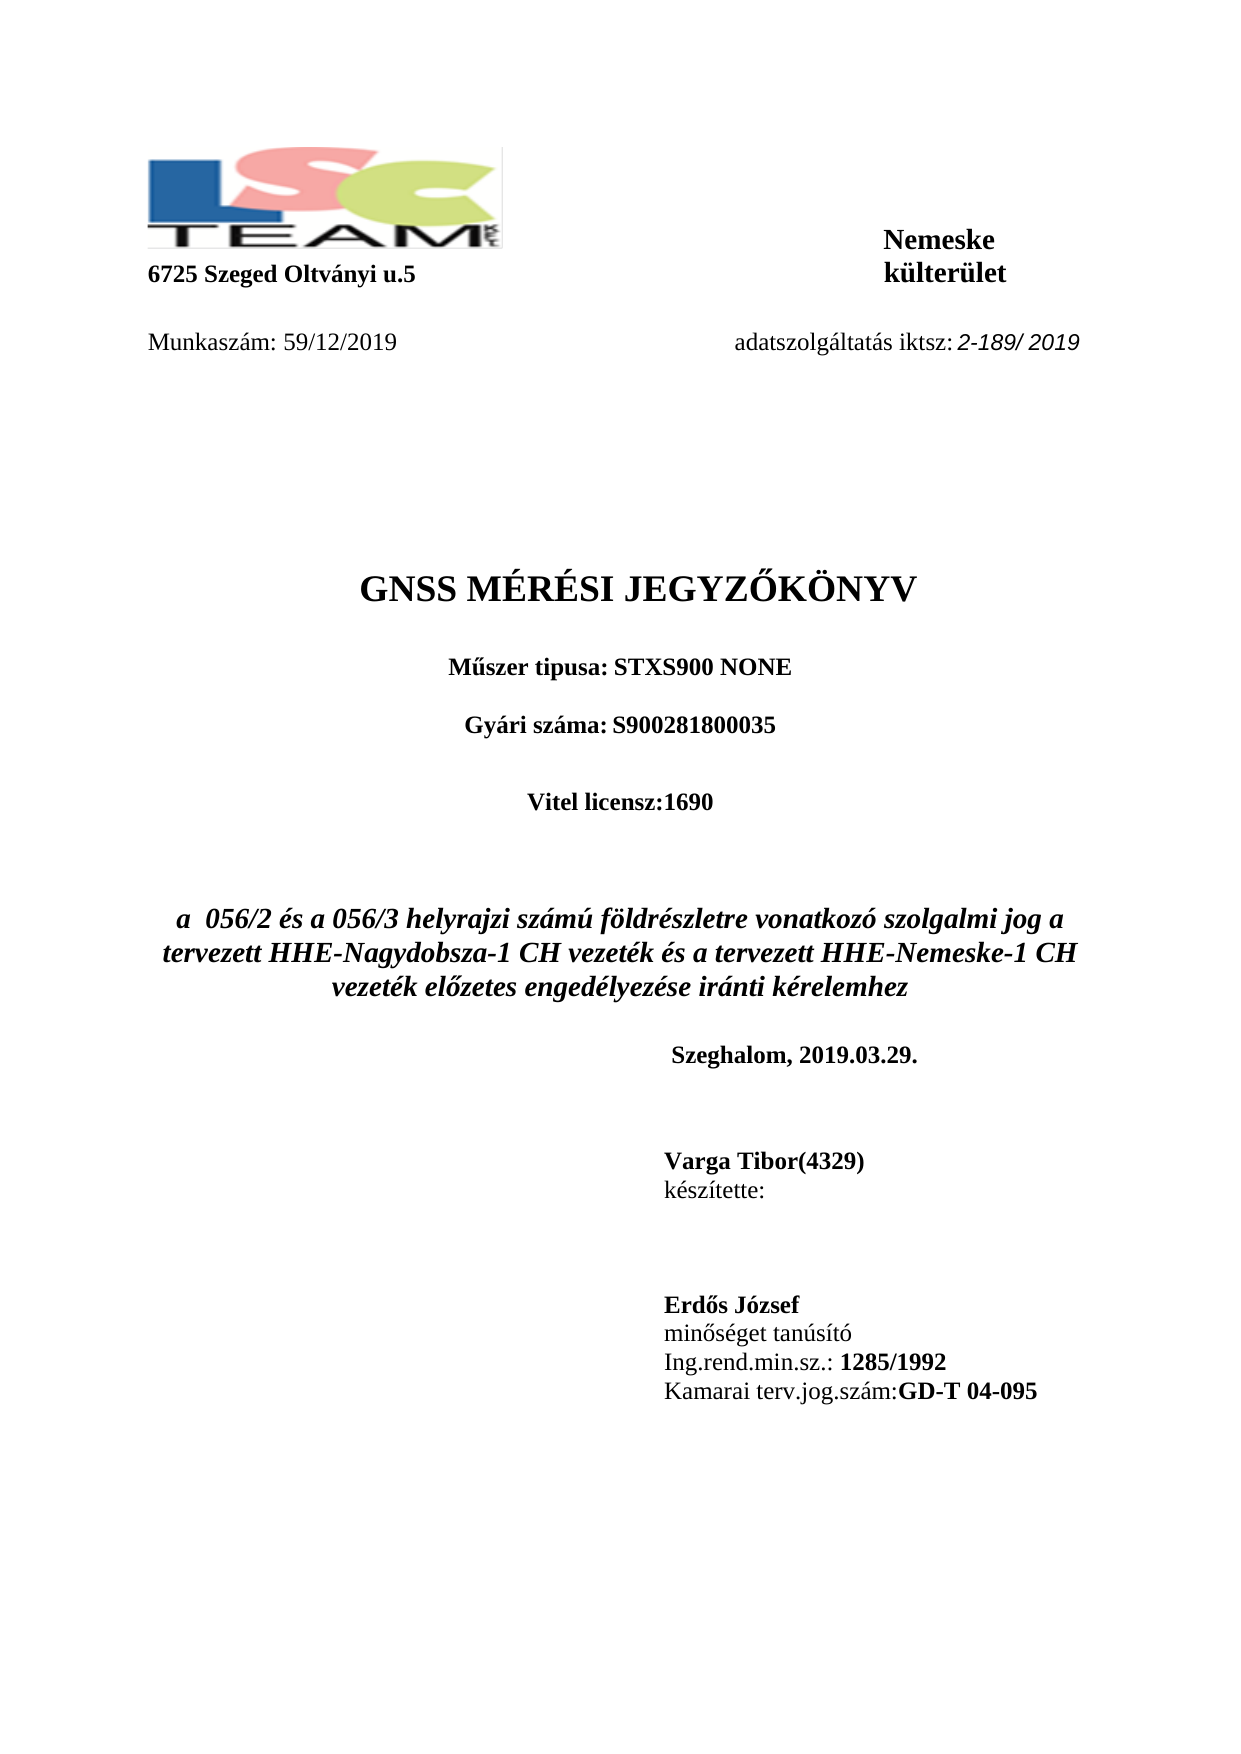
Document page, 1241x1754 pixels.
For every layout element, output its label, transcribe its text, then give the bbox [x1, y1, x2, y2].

text Varga Tibor(4329) [664, 1146, 1093, 1175]
text minőséget tanúsító [590, 1318, 1093, 1347]
text GNSS MÉRÉSI JEGYZŐKÖNYV [148, 566, 1093, 609]
text Vitel licensz:1690 [148, 787, 1093, 815]
text Ing.rend.min.sz.: 1285/1992 [590, 1347, 1093, 1376]
text Műszer tipusa: STXS900 NONE [148, 652, 1093, 681]
text Munkaszám: 59/12/2019 adatszolgáltatás iktsz: 2-189/ 2019 [148, 327, 1093, 355]
text a 056/2 és a 056/3 helyrajzi számú földrészletre vonatkozó szolgalmi jog a tervezett HHE-Nagydobsza-1 CH vezeték és a tervezett HHE-Nemeske-1 CH vezeték előzetes engedélyezése iránti kérelemhez [148, 902, 1093, 1002]
picture [147, 147, 504, 250]
text 6725 Szeged Oltványi u.5 külterület [148, 255, 1093, 289]
text Gyári száma: S900281800035 [148, 710, 1093, 739]
text Szeghalom, 2019.03.29. [590, 1041, 1093, 1069]
text Erdős József [664, 1290, 1093, 1318]
text Kamarai terv.jog.szám:GD-T 04-095 [590, 1376, 1093, 1405]
text készítette: [148, 1175, 1093, 1203]
